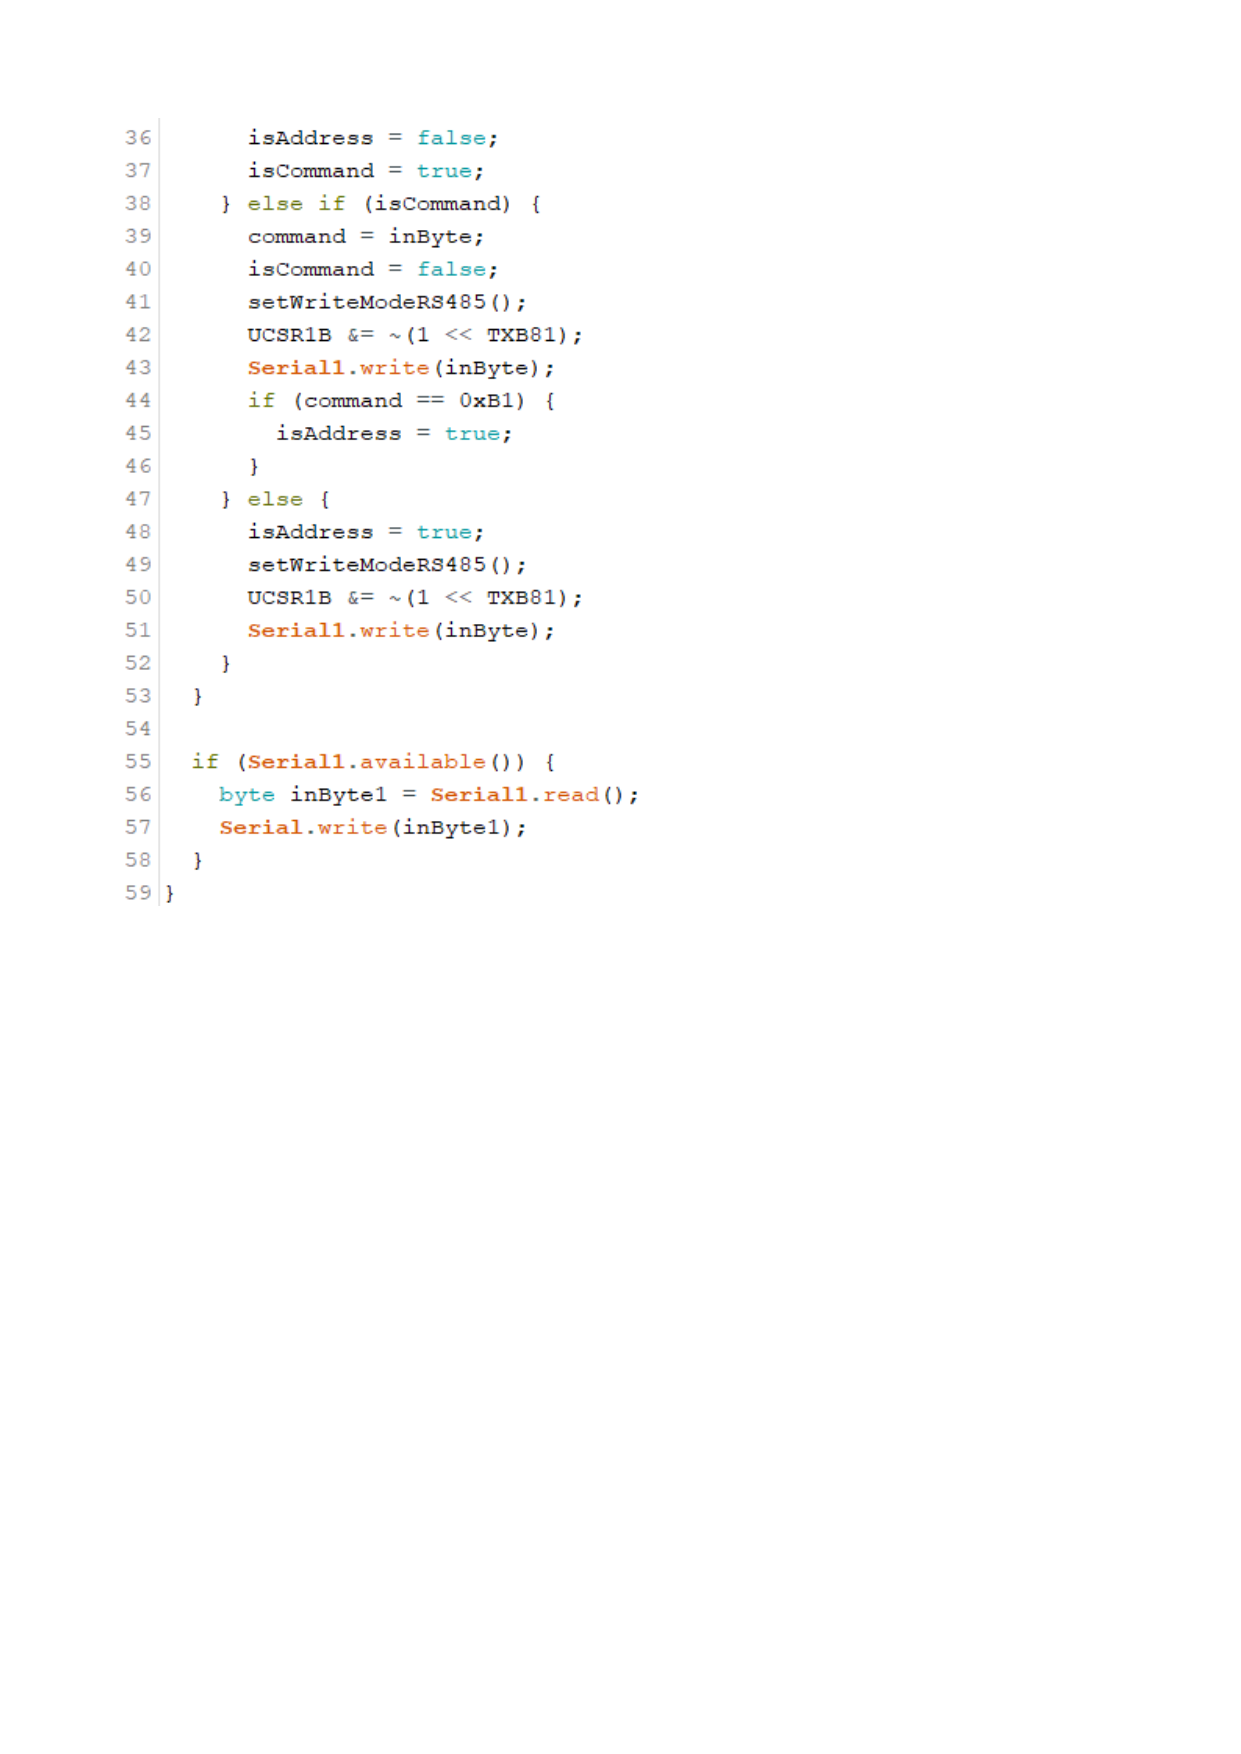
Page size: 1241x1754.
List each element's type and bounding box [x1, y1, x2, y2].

picture [118, 118, 673, 906]
